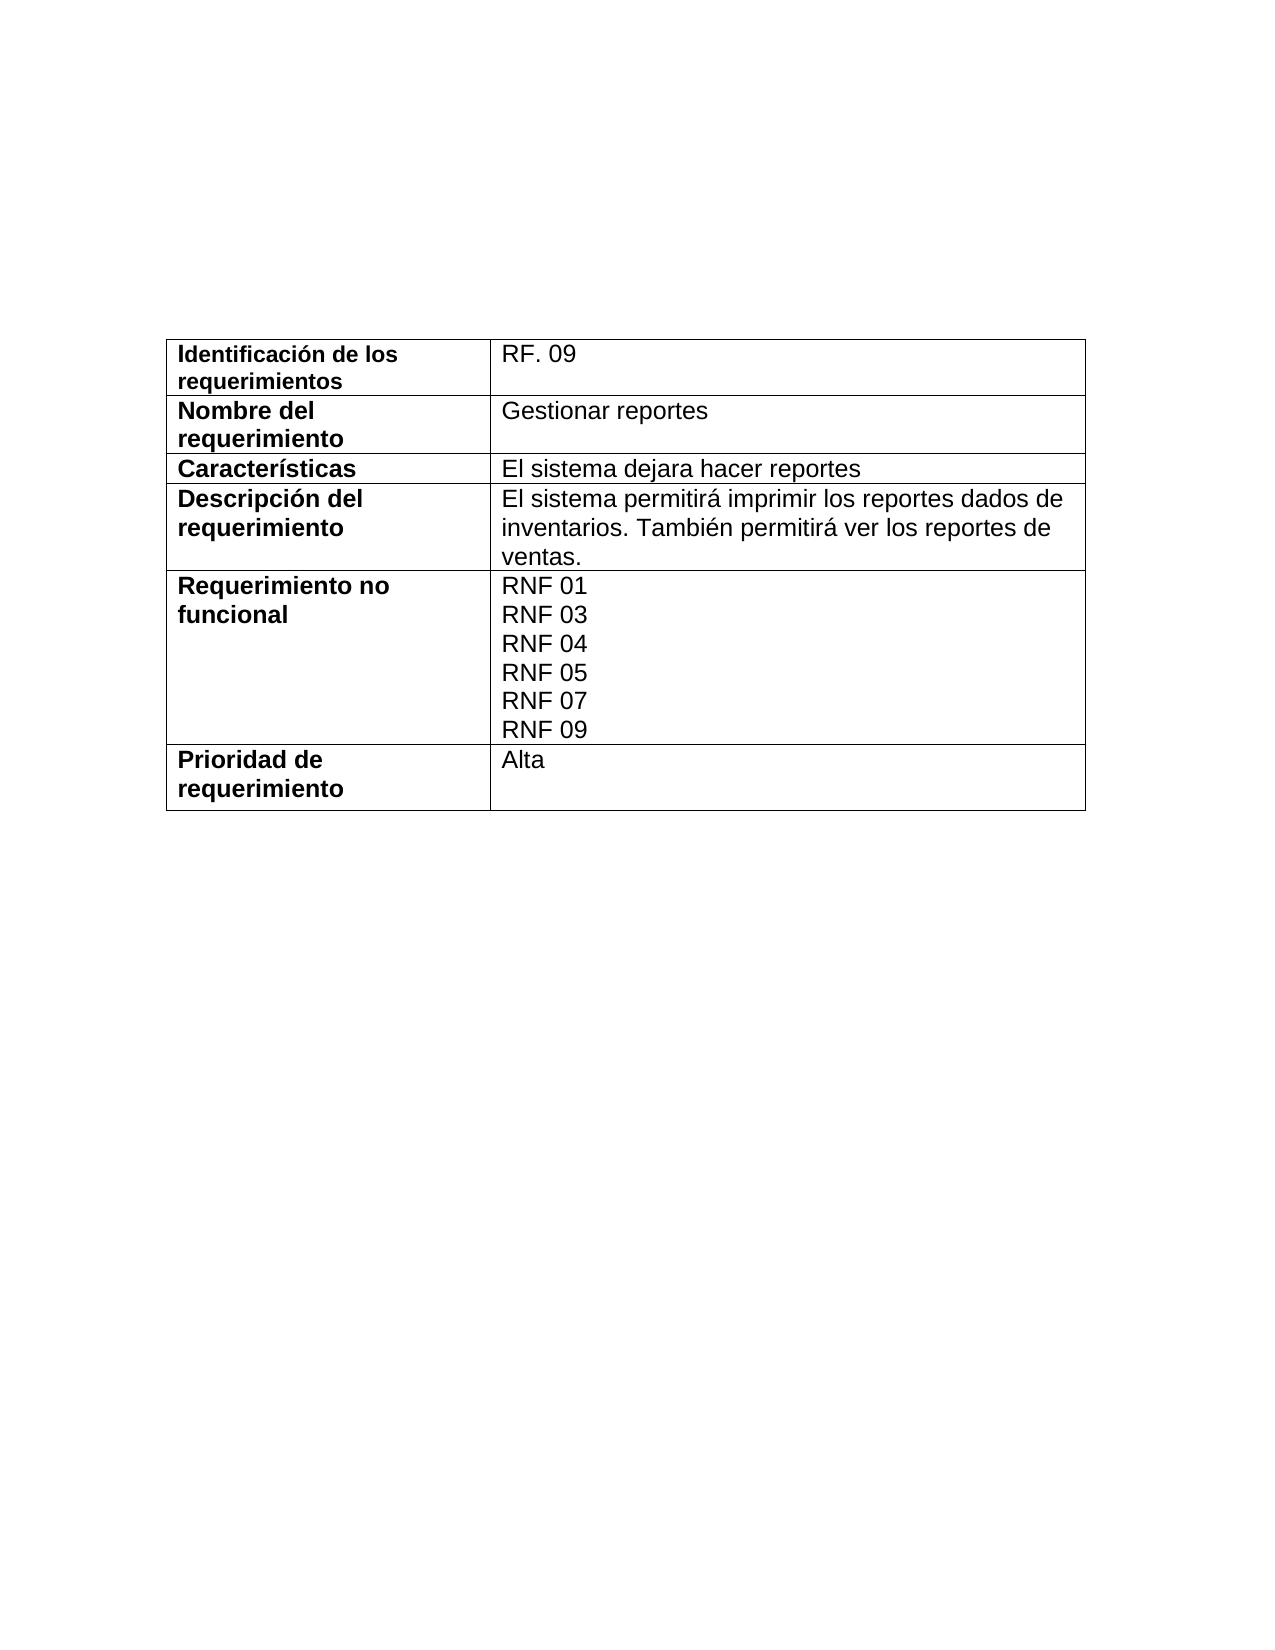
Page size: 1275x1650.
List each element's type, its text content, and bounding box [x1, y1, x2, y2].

table_cell El sistema dejara hacer reportes [491, 454, 1085, 483]
table_cell Descripción del requerimiento [167, 484, 490, 570]
table_cell Prioridad de requerimiento [167, 745, 490, 810]
table_header RF. 09 [491, 340, 1085, 394]
table_cell Nombre del requerimiento [167, 396, 490, 453]
table_cell Alta [491, 745, 1085, 810]
table_cell Requerimiento no funcional [167, 571, 490, 744]
table_header Identificación de los requerimientos [167, 340, 490, 394]
table_cell Gestionar reportes [491, 396, 1085, 453]
table_cell RNF 01 RNF 03 RNF 04 RNF 05 RNF 07 RNF 09 [491, 571, 1085, 744]
table_cell Características [167, 454, 490, 483]
table_cell El sistema permitirá imprimir los reportes dados de inventarios. También permitirá ver los reportes de ventas. [491, 484, 1085, 570]
